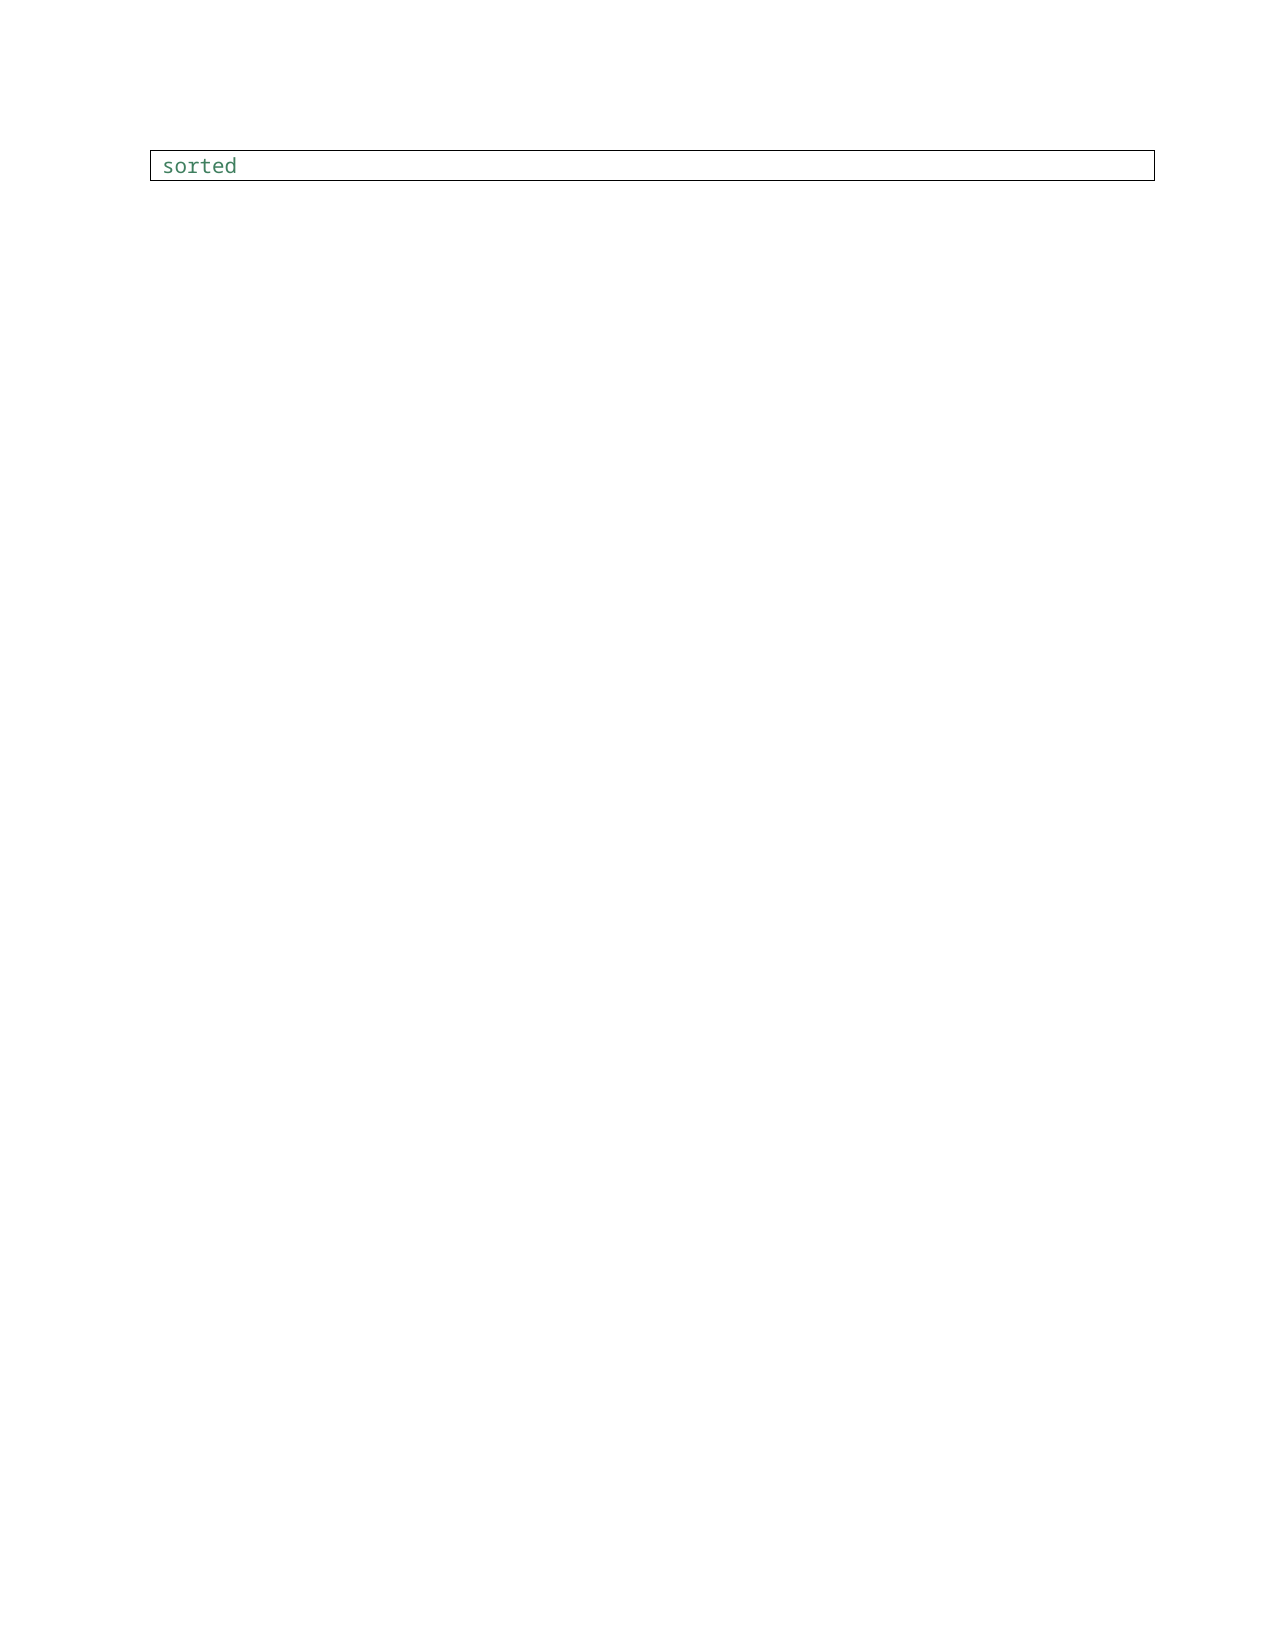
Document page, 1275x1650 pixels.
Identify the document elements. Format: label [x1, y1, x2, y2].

table_header [151, 151, 1154, 179]
